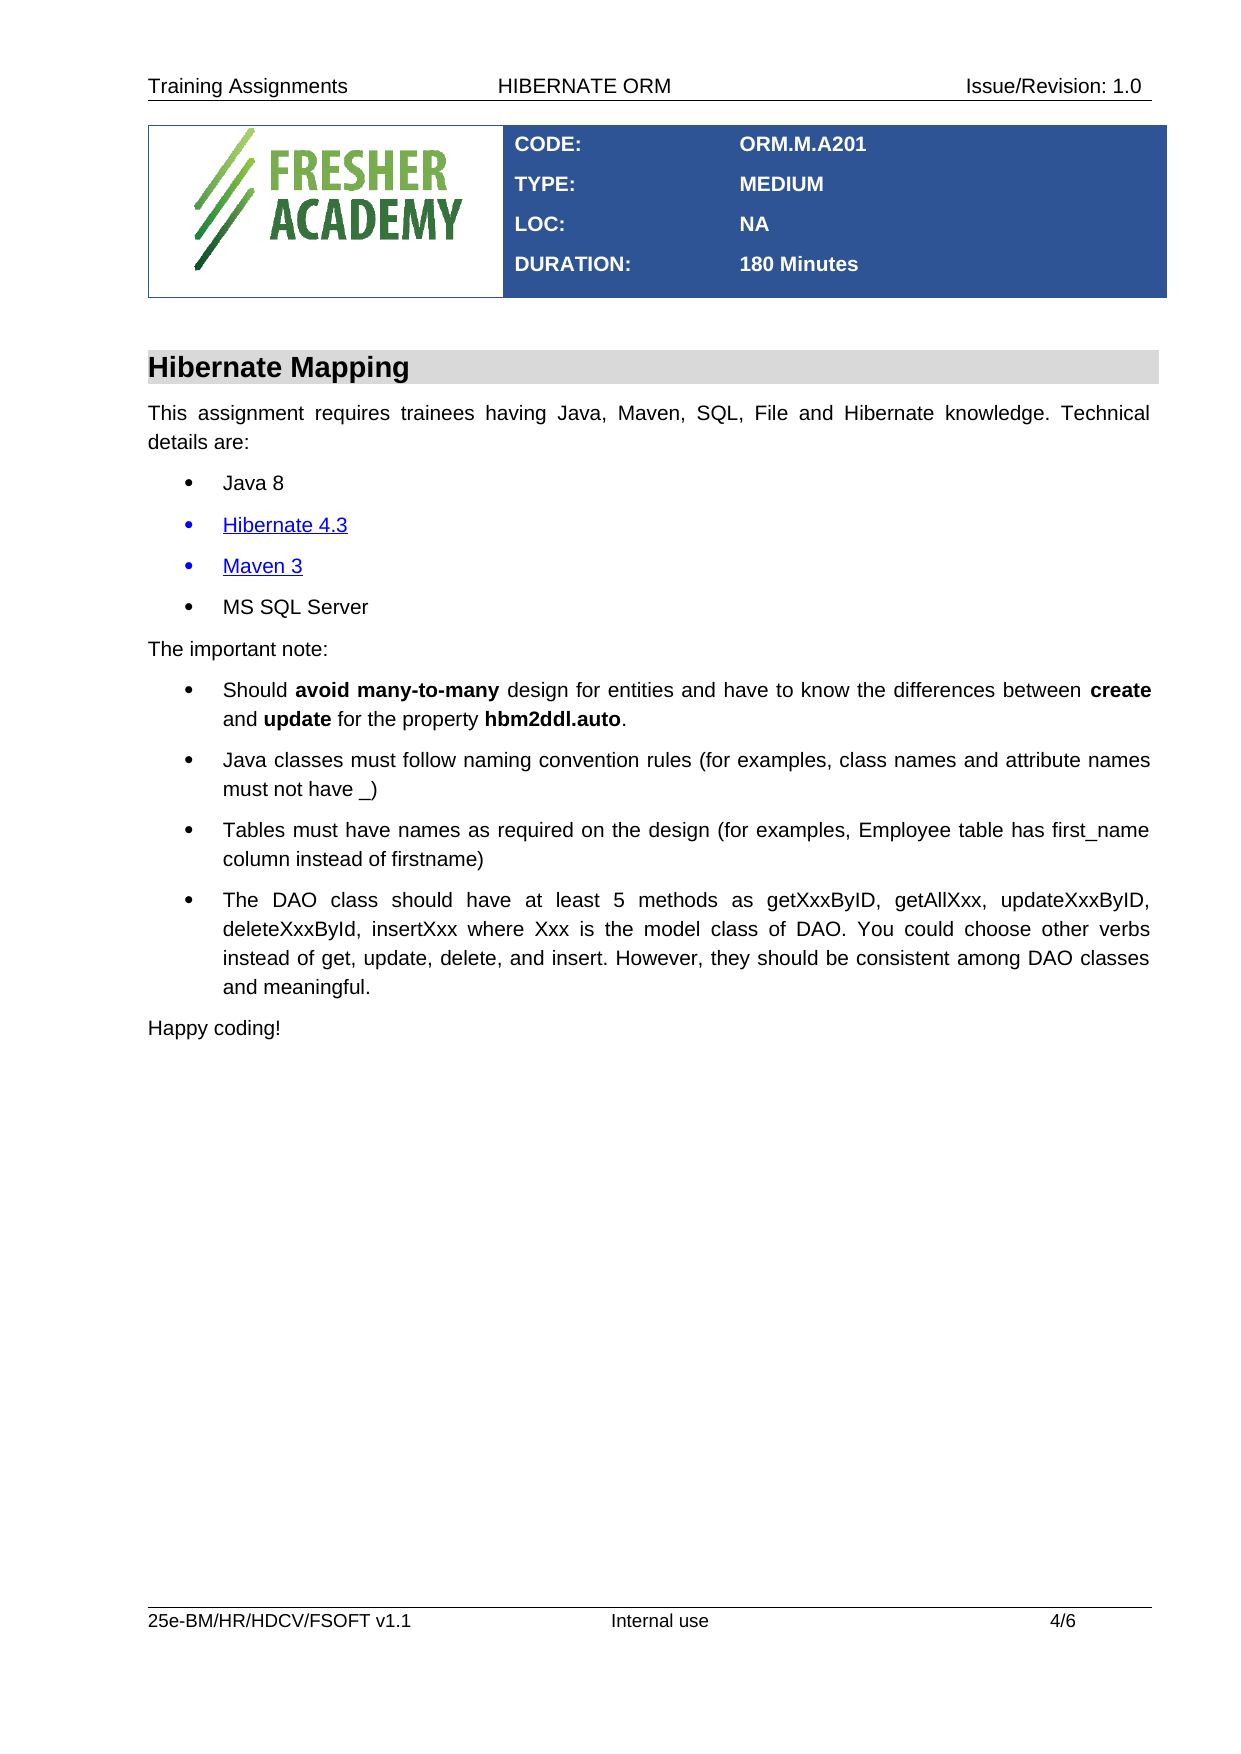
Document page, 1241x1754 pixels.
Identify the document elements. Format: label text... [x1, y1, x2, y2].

list Maven 3 [185, 554, 1152, 578]
table_header [149, 126, 503, 297]
picture [183, 126, 468, 273]
list MS SQL Server [185, 595, 1152, 619]
text Happy coding! [148, 1016, 1152, 1040]
list Java classes must follow naming convention rules (for examples, class names and attribute names must not have _) [185, 748, 1152, 801]
list Hibernate 4.3 [185, 512, 1152, 537]
subtitle Hibernate Mapping [148, 350, 1159, 384]
list The DAO class should have at least 5 methods as getXxxByID, getAllXxx, updateXxxByID, deleteXxxById, insertXxx where Xxx is the model class of DAO. You could choose other verbs instead of get, update, delete, and insert. However, they should be consistent among DAO classes and meaningful. [185, 888, 1152, 998]
text This assignment requires trainees having Java, Maven, SQL, File and Hibernate knowledge. Technical details are: [148, 401, 1152, 454]
list Java 8 [185, 471, 1152, 495]
list Should avoid many-to-many design for entities and have to know the differences between create and update for the property hbm2ddl.auto. [185, 678, 1152, 731]
list Tables must have names as required on the design (for examples, Employee table has first_name column instead of firstname) [185, 818, 1152, 871]
table_header CODE: ORM.M.A201 TYPE: MEDIUM LOC: NA DURATION: 180 Minutes [504, 126, 1166, 297]
text The important note: [148, 637, 1152, 661]
